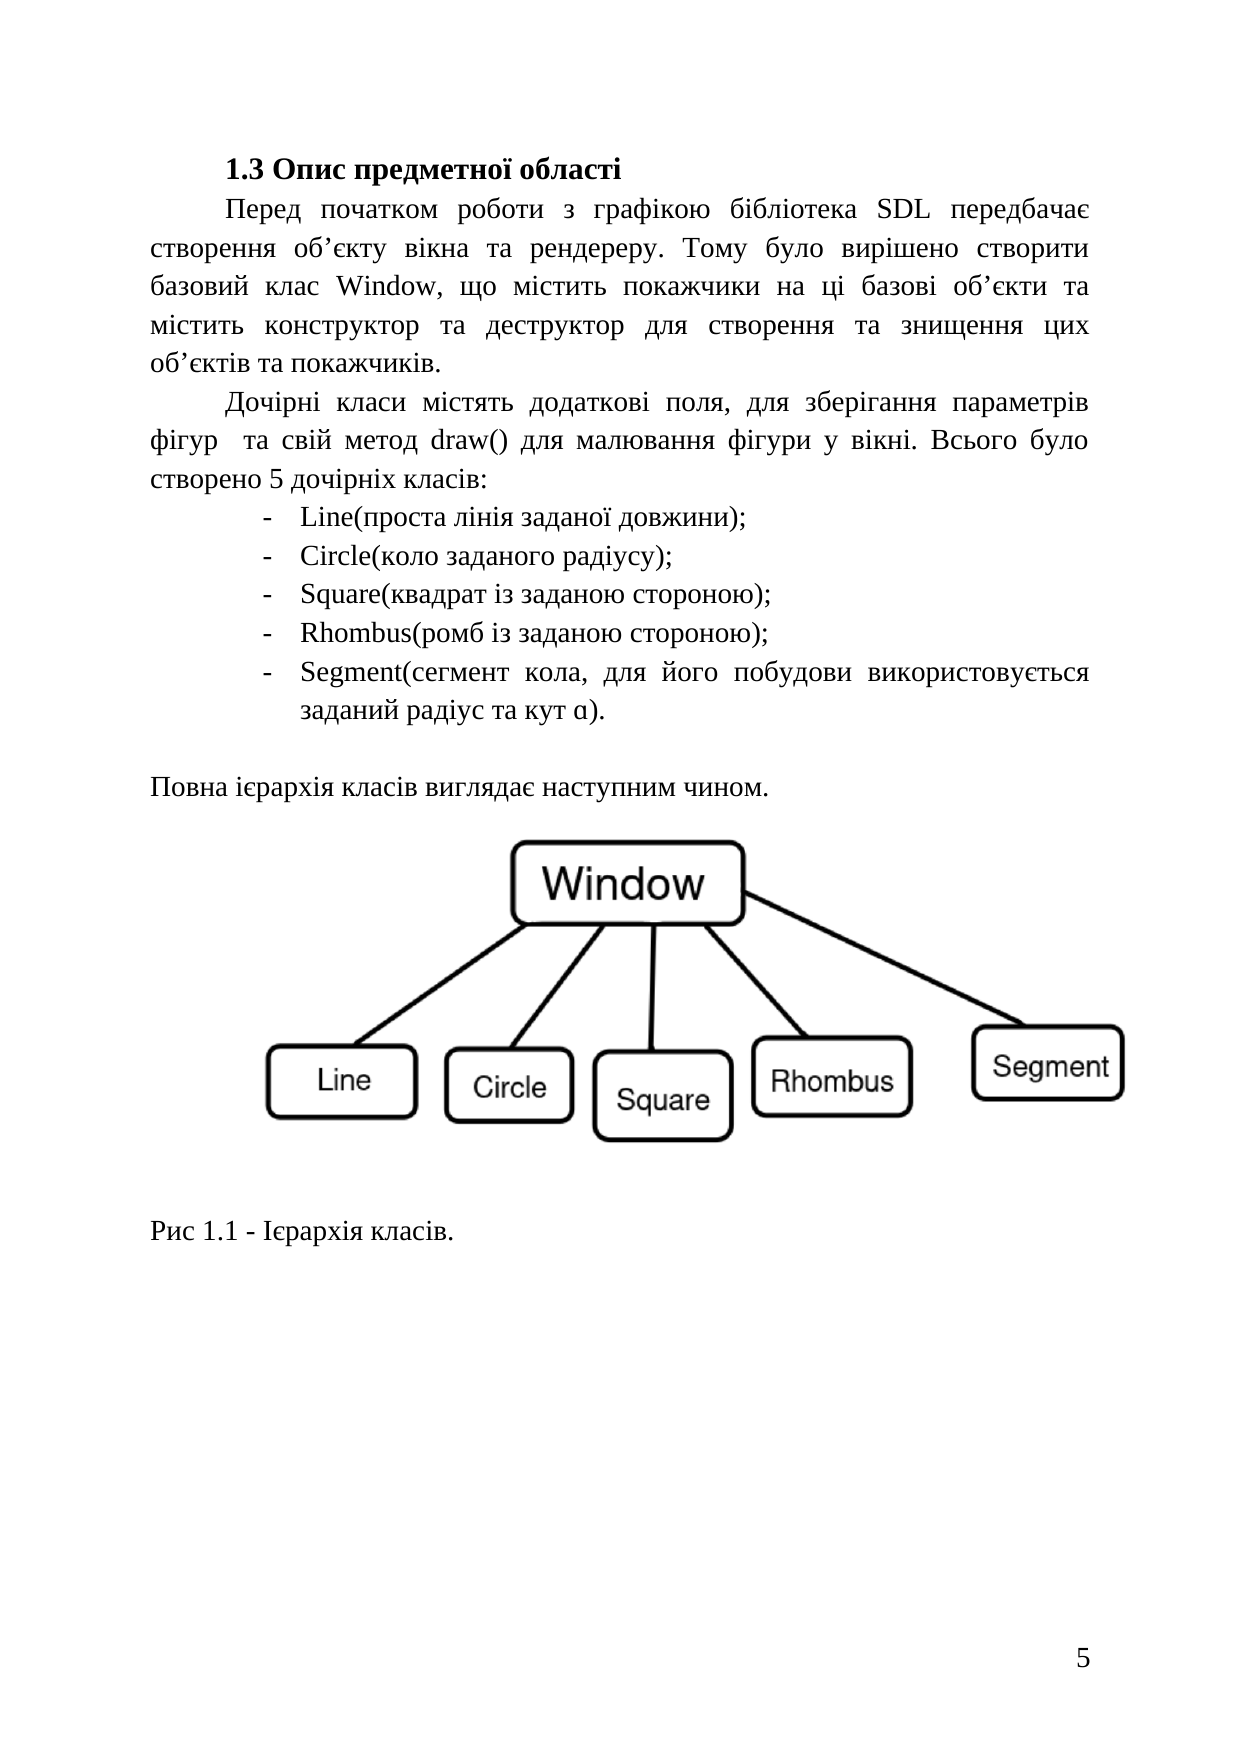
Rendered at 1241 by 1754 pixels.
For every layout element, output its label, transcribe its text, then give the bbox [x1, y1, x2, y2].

picture [225, 807, 1166, 1208]
text Повна ієрархія класів виглядає наступним чином. [150, 769, 1090, 803]
text Рис 1.1 - Ієрархія класів. [150, 1213, 1090, 1246]
list Rhombus(ромб із заданою стороною); [262, 615, 1090, 649]
list Circle(коло заданого радіусу); [262, 538, 1090, 572]
list Segment(сегмент кола, для його побудови використовується заданий радіус та кут ɑ). [262, 654, 1090, 726]
subtitle 1.3 Опис предметної області [150, 150, 1090, 186]
text Перед початком роботи з графікою бібліотека SDL передбачає створення об’єкту вікна та рендереру. Тому було вирішено створити базовий клас Window, що містить покажчики на ці базові об’єкти та містить конструктор та деструктор для створення та знищення цих об’єктів та покажчиків. [150, 191, 1090, 379]
list Line(проста лінія заданої довжини); [262, 499, 1090, 533]
text Дочірні класи містять додаткові поля, для зберігання параметрів фігур та свій метод draw() для малювання фігури у вікні. Всього було створено 5 дочірніх класів: [150, 384, 1090, 494]
list Square(квадрат із заданою стороною); [262, 577, 1090, 610]
